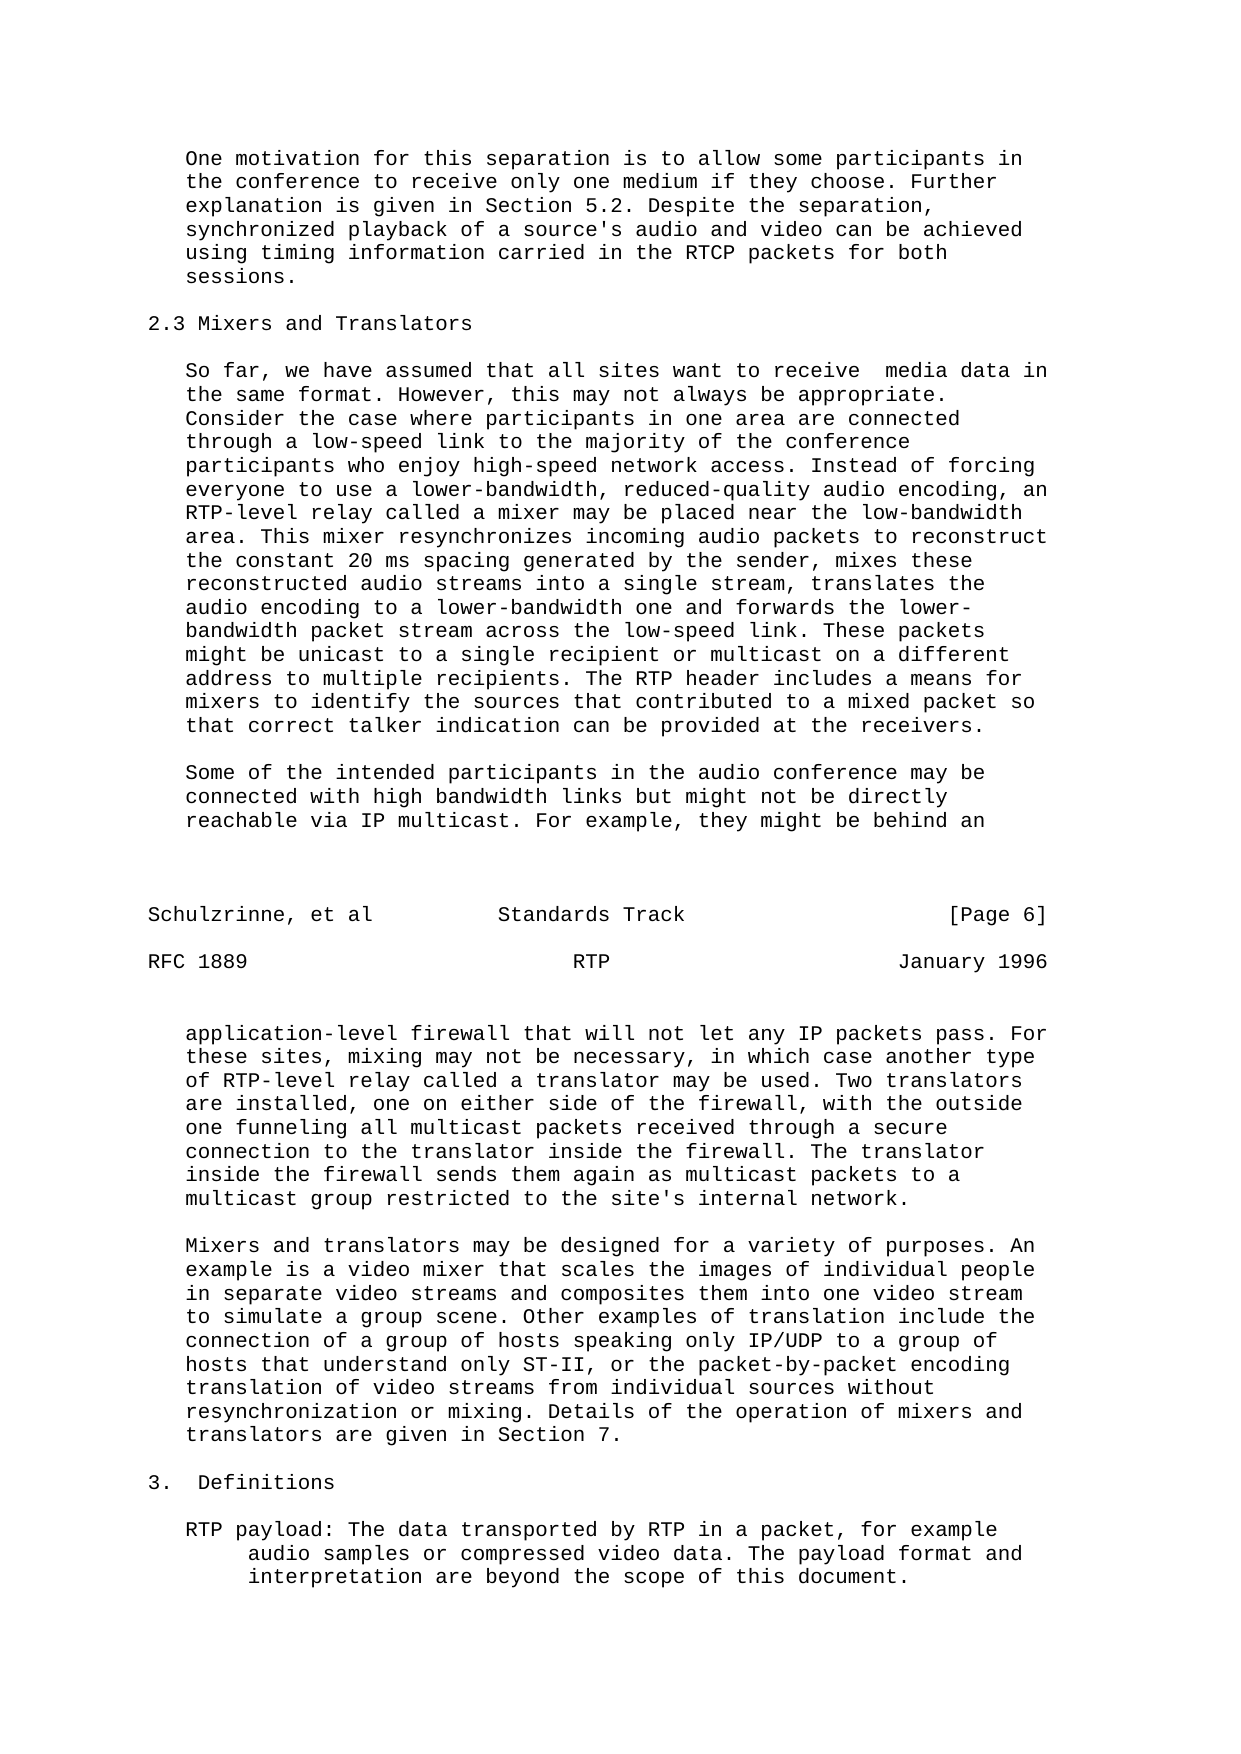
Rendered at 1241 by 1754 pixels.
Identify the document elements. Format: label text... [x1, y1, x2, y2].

text the conference to receive only one medium if they choose. Further [148, 171, 1093, 195]
text Some of the intended participants in the audio conference may be [148, 762, 1093, 786]
text Mixers and translators may be designed for a variety of purposes. An [148, 1235, 1093, 1259]
text the same format. However, this may not always be appropriate. [148, 384, 1093, 408]
text audio samples or compressed video data. The payload format and [148, 1543, 1093, 1566]
text the constant 20 ms spacing generated by the sender, mixes these [148, 549, 1093, 573]
text explanation is given in Section 5.2. Despite the separation, [148, 195, 1093, 218]
text interpretation are beyond the scope of this document. [148, 1566, 1093, 1590]
text connection to the translator inside the firewall. The translator [148, 1141, 1093, 1164]
text sessions. [148, 266, 1093, 289]
text inside the firewall sends them again as multicast packets to a [148, 1164, 1093, 1188]
text that correct talker indication can be provided at the receivers. [148, 715, 1093, 739]
text synchronized playback of a source's audio and video can be achieved [148, 218, 1093, 242]
text in separate video streams and composites them into one video stream [148, 1283, 1093, 1306]
text might be unicast to a single recipient or multicast on a different [148, 644, 1093, 668]
text 2.3 Mixers and Translators [148, 313, 1093, 337]
text reachable via IP multicast. For example, they might be behind an [148, 810, 1093, 833]
text everyone to use a lower-bandwidth, reduced-quality audio encoding, an [148, 479, 1093, 502]
text application-level firewall that will not let any IP packets pass. For [148, 1022, 1093, 1046]
text bandwidth packet stream across the low-speed link. These packets [148, 621, 1093, 644]
text example is a video mixer that scales the images of individual people [148, 1259, 1093, 1283]
text are installed, one on either side of the firewall, with the outside [148, 1093, 1093, 1117]
text RTP payload: The data transported by RTP in a packet, for example [148, 1519, 1093, 1543]
text Consider the case where participants in one area are connected [148, 408, 1093, 431]
text So far, we have assumed that all sites want to receive media data in [148, 360, 1093, 384]
text address to multiple recipients. The RTP header includes a means for [148, 668, 1093, 691]
text 3. Definitions [148, 1472, 1093, 1495]
text using timing information carried in the RTCP packets for both [148, 242, 1093, 266]
text RTP-level relay called a mixer may be placed near the low-bandwidth [148, 502, 1093, 526]
text RFC 1889 RTP January 1996 [148, 952, 1093, 975]
text connection of a group of hosts speaking only IP/UDP to a group of [148, 1330, 1093, 1353]
text Schulzrinne, et al Standards Track [Page 6] [148, 904, 1093, 928]
text hosts that understand only ST-II, or the packet-by-packet encoding [148, 1353, 1093, 1377]
text of RTP-level relay called a translator may be used. Two translators [148, 1070, 1093, 1093]
text audio encoding to a lower-bandwidth one and forwards the lower- [148, 597, 1093, 621]
text through a low-speed link to the majority of the conference [148, 431, 1093, 455]
text translation of video streams from individual sources without [148, 1377, 1093, 1401]
text participants who enjoy high-speed network access. Instead of forcing [148, 455, 1093, 479]
text these sites, mixing may not be necessary, in which case another type [148, 1046, 1093, 1070]
text mixers to identify the sources that contributed to a mixed packet so [148, 691, 1093, 715]
text resynchronization or mixing. Details of the operation of mixers and [148, 1401, 1093, 1424]
text translators are given in Section 7. [148, 1424, 1093, 1448]
text one funneling all multicast packets received through a secure [148, 1117, 1093, 1141]
text multicast group restricted to the site's internal network. [148, 1188, 1093, 1212]
text to simulate a group scene. Other examples of translation include the [148, 1306, 1093, 1330]
text area. This mixer resynchronizes incoming audio packets to reconstruct [148, 526, 1093, 549]
text reconstructed audio streams into a single stream, translates the [148, 573, 1093, 597]
text connected with high bandwidth links but might not be directly [148, 786, 1093, 810]
text One motivation for this separation is to allow some participants in [148, 148, 1093, 171]
